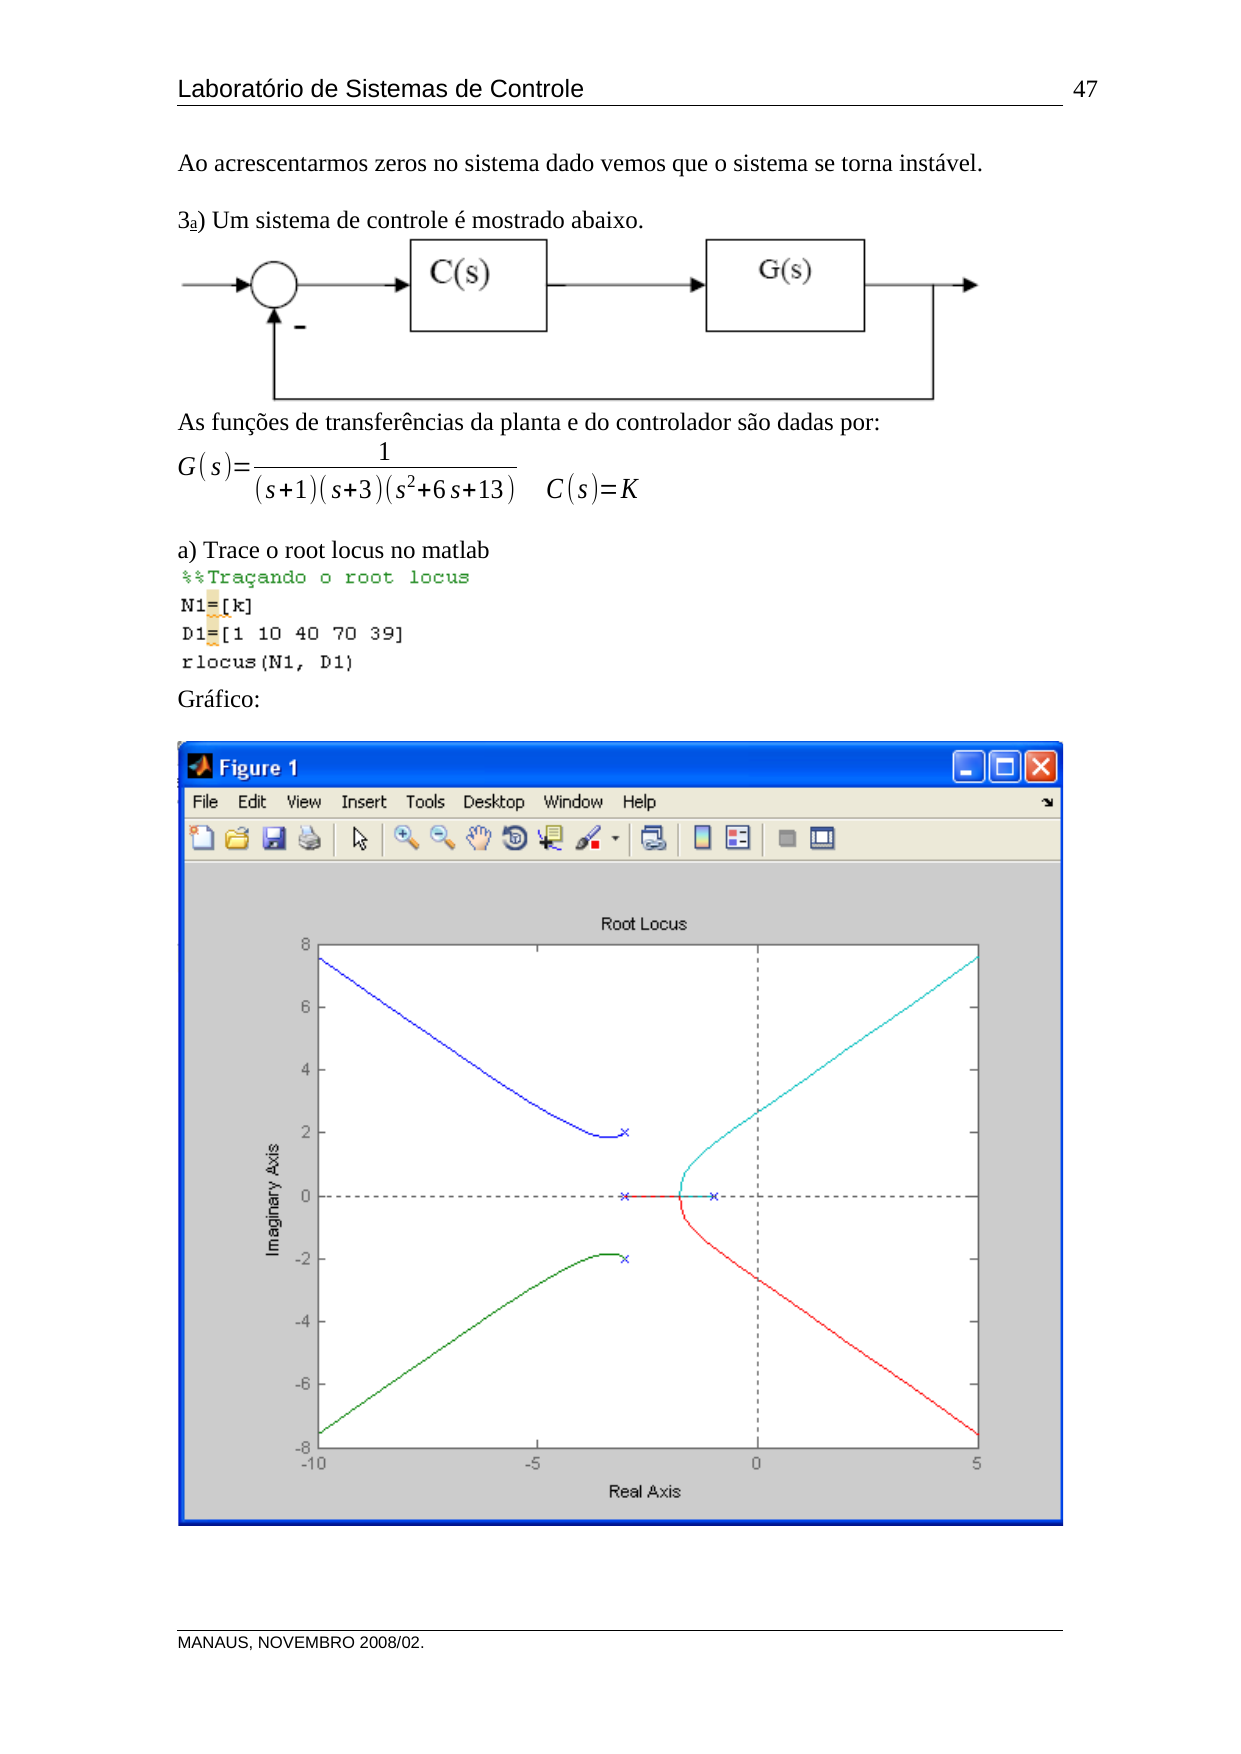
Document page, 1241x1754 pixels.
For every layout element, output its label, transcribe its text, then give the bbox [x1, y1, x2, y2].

picture [177, 233, 985, 408]
text Gráfico: [177, 684, 1063, 713]
text As funções de transferências da planta e do controlador são dadas por: [177, 407, 1063, 436]
picture [177, 741, 1064, 1526]
text a) Trace o root locus no matlab [177, 535, 1063, 564]
text Ao acrescentarmos zeros no sistema dado vemos que o sistema se torna instável. [177, 148, 1063, 176]
text 3a) Um sistema de controle é mostrado abaixo. [177, 205, 1063, 234]
picture [177, 563, 474, 684]
